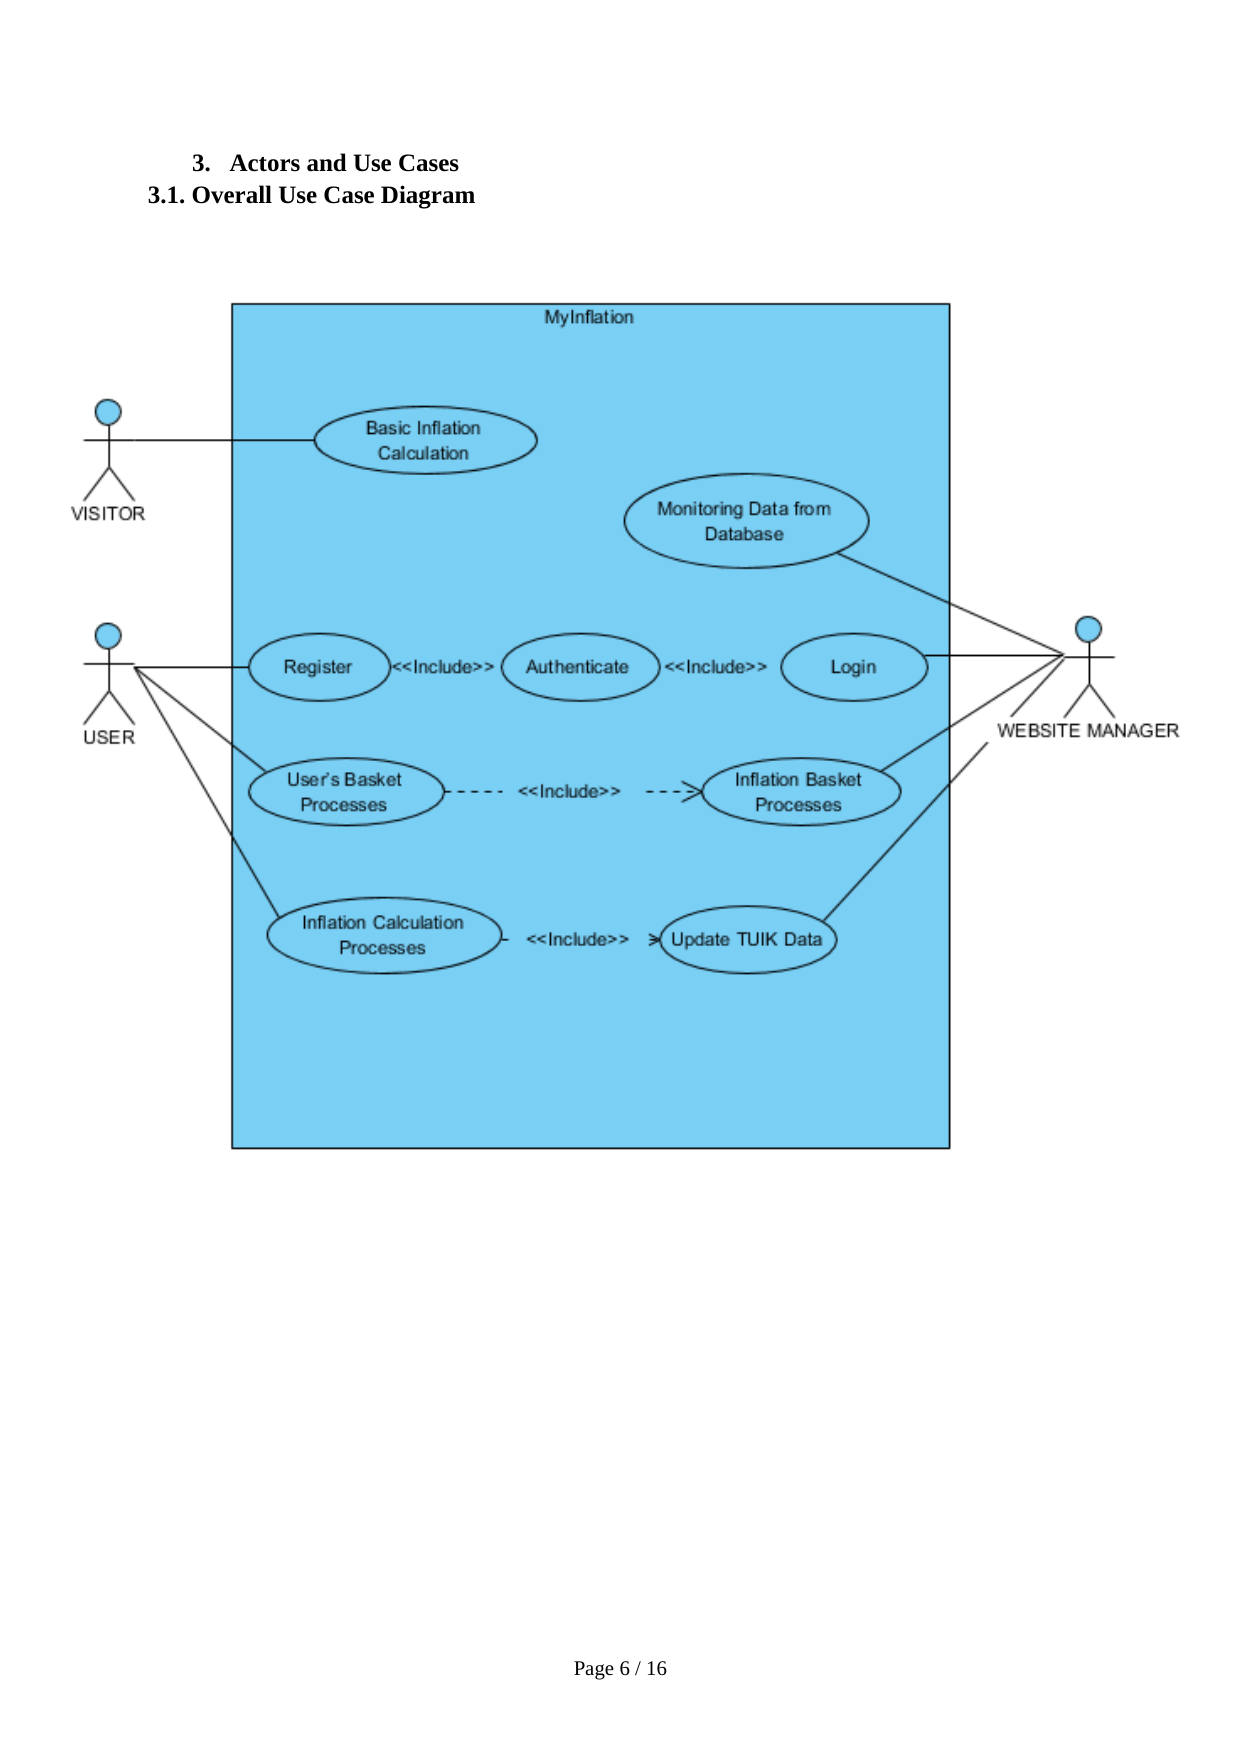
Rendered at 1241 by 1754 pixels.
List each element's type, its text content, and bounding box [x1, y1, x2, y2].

picture [48, 253, 1222, 1163]
subtitle Actors and Use Cases [192, 148, 1093, 176]
subtitle 3.1. Overall Use Case Diagram [148, 181, 1093, 209]
